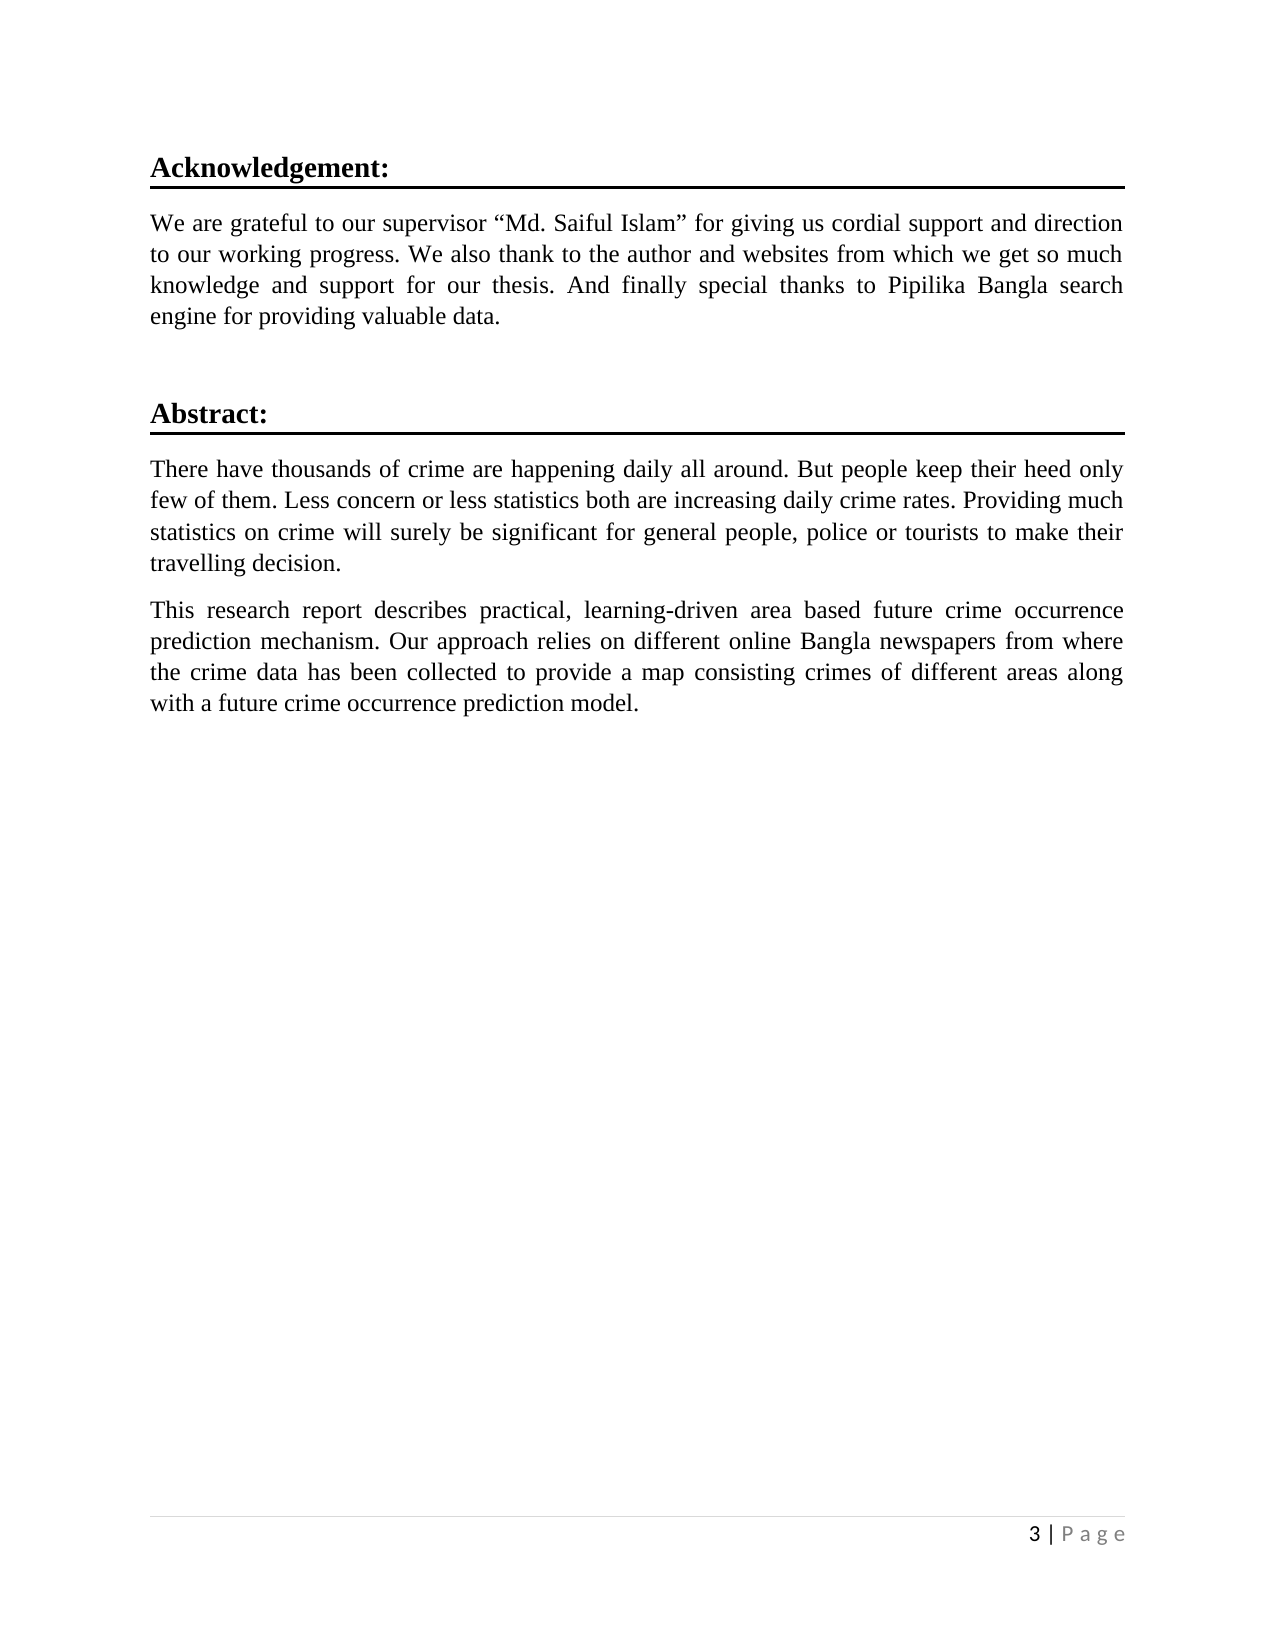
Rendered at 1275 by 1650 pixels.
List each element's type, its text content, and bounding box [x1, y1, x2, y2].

text Abstract: [150, 397, 1125, 432]
text There have thousands of crime are happening daily all around. But people keep their heed only few of them. Less concern or less statistics both are increasing daily crime rates. Providing much statistics on crime will surely be significant for general people, police or tourists to make their travelling decision. [150, 454, 1125, 576]
text We are grateful to our supervisor “Md. Saiful Islam” for giving us cordial support and direction to our working progress. We also thank to the author and websites from which we get so much knowledge and support for our thesis. And finally special thanks to Pipilika Bangla search engine for providing valuable data. [150, 208, 1125, 330]
text This research report describes practical, learning-driven area based future crime occurrence prediction mechanism. Our approach relies on different online Bangla newspapers from where the crime data has been collected to provide a map consisting crimes of different areas along with a future crime occurrence prediction model. [150, 595, 1125, 717]
text Acknowledgement: [150, 150, 1125, 186]
